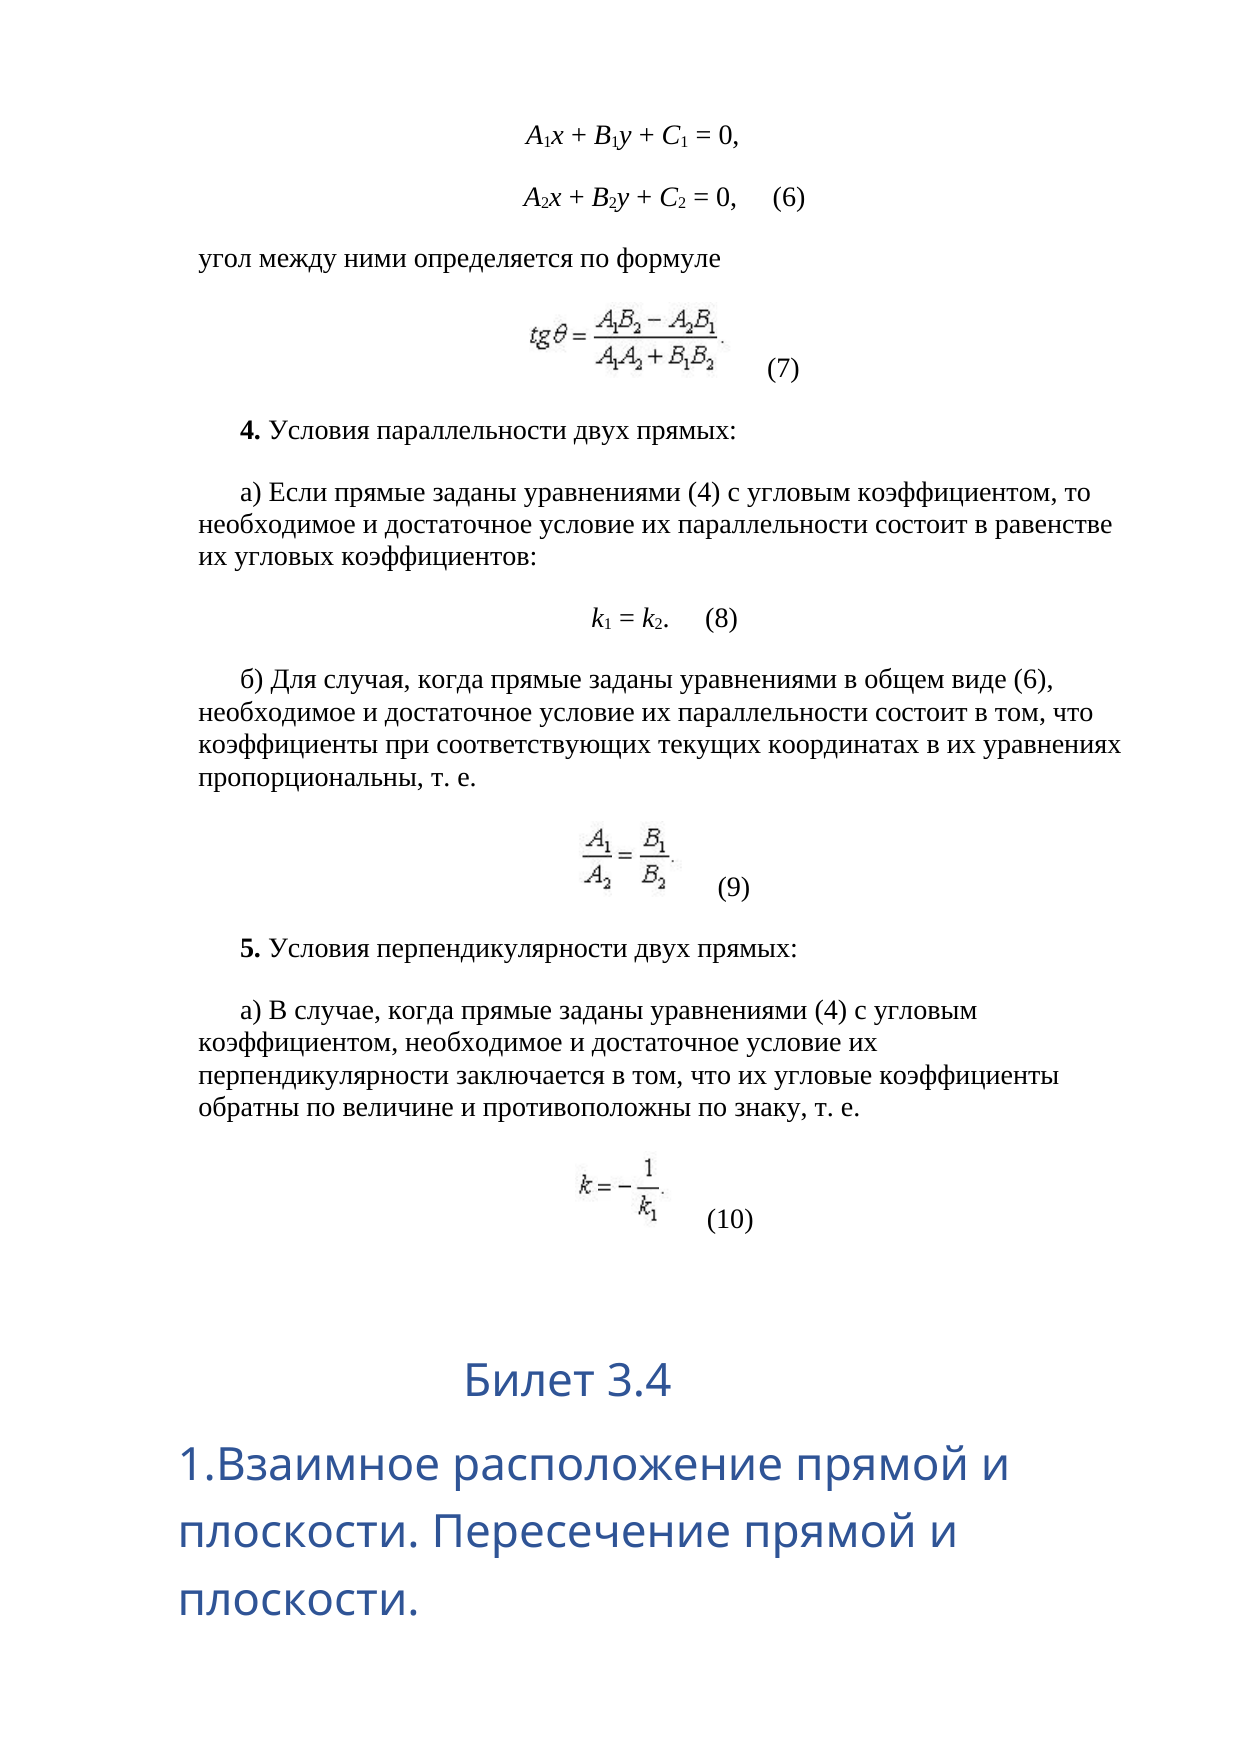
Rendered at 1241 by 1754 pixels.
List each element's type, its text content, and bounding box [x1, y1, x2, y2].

text 5. Условия перпендикулярности двух прямых: [198, 931, 1131, 964]
text (7) [177, 303, 1152, 384]
text 4. Условия параллельности двух прямых: [198, 413, 1131, 445]
picture [575, 1151, 672, 1229]
text а) Если прямые заданы уравнениями (4) с угловым коэффициентом, то необходимое и достаточное условие их параллельности состоит в равенстве их угловых коэффициентов: [198, 474, 1131, 572]
picture [529, 302, 732, 378]
text (9) [177, 821, 1152, 902]
text A1x + B1y + C1 = 0, [177, 118, 1152, 151]
text k1 = k2. (8) [177, 601, 1152, 633]
text A2x + B2y + C2 = 0, (6) [177, 180, 1152, 212]
text (10) [177, 1152, 1152, 1234]
text а) В случае, когда прямые заданы уравнениями (4) с угловым коэффициентом, необходимое и достаточное условие их перпендикулярности заключается в том, что их угловые коэффициенты обратны по величине и противоположны по знаку, т. е. [198, 993, 1131, 1123]
text 1.Взаимное расположение прямой и плоскости. Пересечение прямой и плоскости. [177, 1432, 1152, 1629]
picture [578, 821, 682, 897]
text Билет 3.4 [177, 1348, 1152, 1410]
text угол между ними определяется по формуле [198, 241, 1131, 274]
text б) Для случая, когда прямые заданы уравнениями в общем виде (6), необходимое и достаточное условие их параллельности состоит в том, что коэффициенты при соответствующих текущих координатах в их уравнениях пропорциональны, т. е. [198, 662, 1131, 792]
